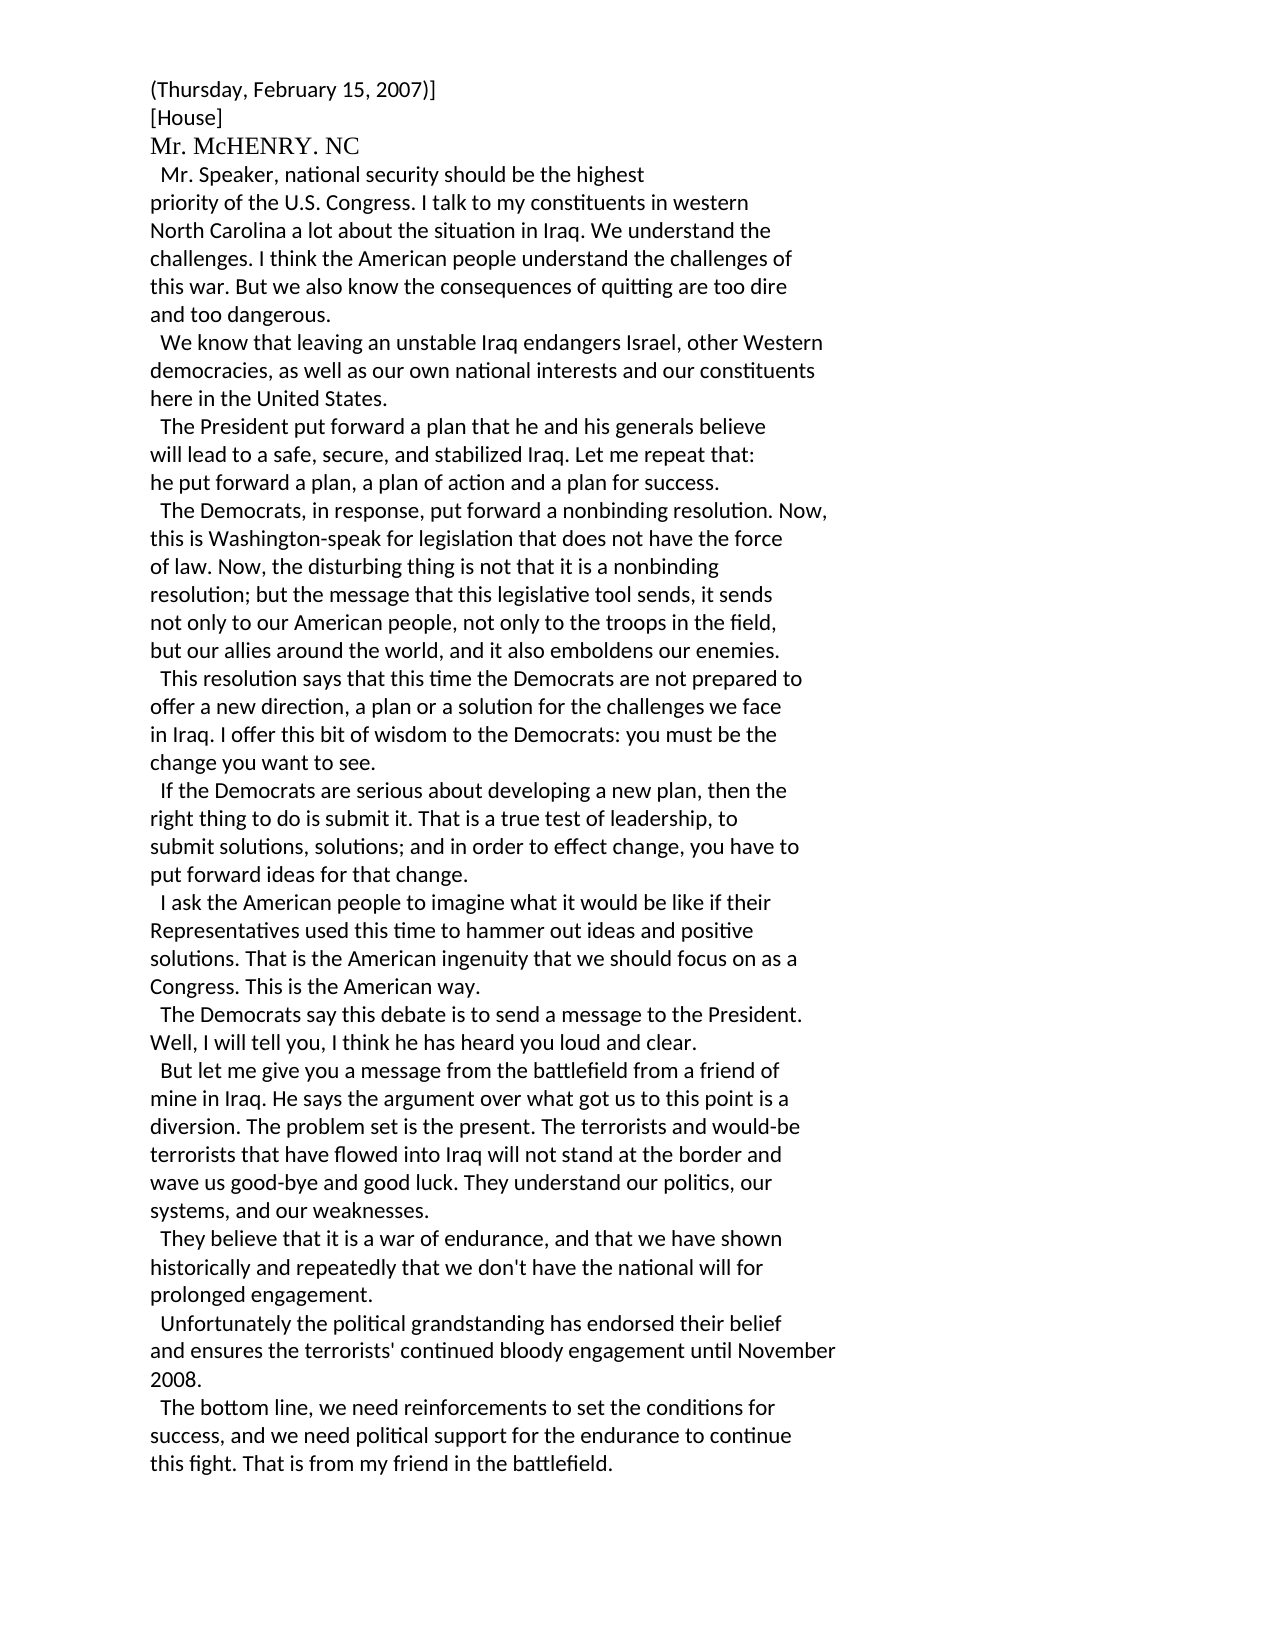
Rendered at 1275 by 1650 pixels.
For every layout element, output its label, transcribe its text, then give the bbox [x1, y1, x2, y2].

text We know that leaving an unstable Iraq endangers Israel, other Western [150, 328, 1125, 356]
text offer a new direction, a plan or a solution for the challenges we face [150, 692, 1125, 720]
text this is Washington-speak for legislation that does not have the force [150, 524, 1125, 552]
text Representatives used this time to hammer out ideas and positive [150, 916, 1125, 944]
text will lead to a safe, secure, and stabilized Iraq. Let me repeat that: [150, 440, 1125, 468]
text terrorists that have flowed into Iraq will not stand at the border and [150, 1141, 1125, 1168]
text Mr. Speaker, national security should be the highest [150, 160, 1125, 188]
text The President put forward a plan that he and his generals believe [150, 412, 1125, 440]
text Well, I will tell you, I think he has heard you loud and clear. [150, 1028, 1125, 1056]
text and ensures the terrorists' continued bloody engagement until November [150, 1337, 1125, 1365]
text 2008. [150, 1365, 1125, 1393]
text priority of the U.S. Congress. I talk to my constituents in western [150, 188, 1125, 216]
text But let me give you a message from the battlefield from a friend of [150, 1056, 1125, 1084]
text This resolution says that this time the Democrats are not prepared to [150, 664, 1125, 692]
text diversion. The problem set is the present. The terrorists and would-be [150, 1112, 1125, 1141]
text If the Democrats are serious about developing a new plan, then the [150, 776, 1125, 804]
text systems, and our weaknesses. [150, 1197, 1125, 1224]
text historically and repeatedly that we don't have the national will for [150, 1253, 1125, 1281]
text not only to our American people, not only to the troops in the field, [150, 608, 1125, 636]
text he put forward a plan, a plan of action and a plan for success. [150, 468, 1125, 496]
text success, and we need political support for the endurance to continue [150, 1421, 1125, 1449]
text resolution; but the message that this legislative tool sends, it sends [150, 580, 1125, 608]
text wave us good-bye and good luck. They understand our politics, our [150, 1168, 1125, 1197]
text The bottom line, we need reinforcements to set the conditions for [150, 1393, 1125, 1421]
text mine in Iraq. He says the argument over what got us to this point is a [150, 1084, 1125, 1112]
text North Carolina a lot about the situation in Iraq. We understand the [150, 216, 1125, 244]
text submit solutions, solutions; and in order to effect change, you have to [150, 832, 1125, 860]
text change you want to see. [150, 748, 1125, 776]
text but our allies around the world, and it also emboldens our enemies. [150, 636, 1125, 664]
text in Iraq. I offer this bit of wisdom to the Democrats: you must be the [150, 720, 1125, 748]
text democracies, as well as our own national interests and our constituents [150, 356, 1125, 384]
text Congress. This is the American way. [150, 972, 1125, 1000]
text challenges. I think the American people understand the challenges of [150, 244, 1125, 272]
text put forward ideas for that change. [150, 860, 1125, 888]
text prolonged engagement. [150, 1281, 1125, 1309]
text solutions. That is the American ingenuity that we should focus on as a [150, 944, 1125, 972]
text The Democrats, in response, put forward a nonbinding resolution. Now, [150, 496, 1125, 524]
text and too dangerous. [150, 300, 1125, 328]
text They believe that it is a war of endurance, and that we have shown [150, 1224, 1125, 1253]
text this war. But we also know the consequences of quitting are too dire [150, 272, 1125, 300]
text right thing to do is submit it. That is a true test of leadership, to [150, 804, 1125, 832]
text here in the United States. [150, 384, 1125, 412]
text The Democrats say this debate is to send a message to the President. [150, 1000, 1125, 1028]
text Unfortunately the political grandstanding has endorsed their belief [150, 1309, 1125, 1337]
text I ask the American people to imagine what it would be like if their [150, 888, 1125, 916]
text this fight. That is from my friend in the battlefield. [150, 1449, 1125, 1477]
text of law. Now, the disturbing thing is not that it is a nonbinding [150, 552, 1125, 580]
